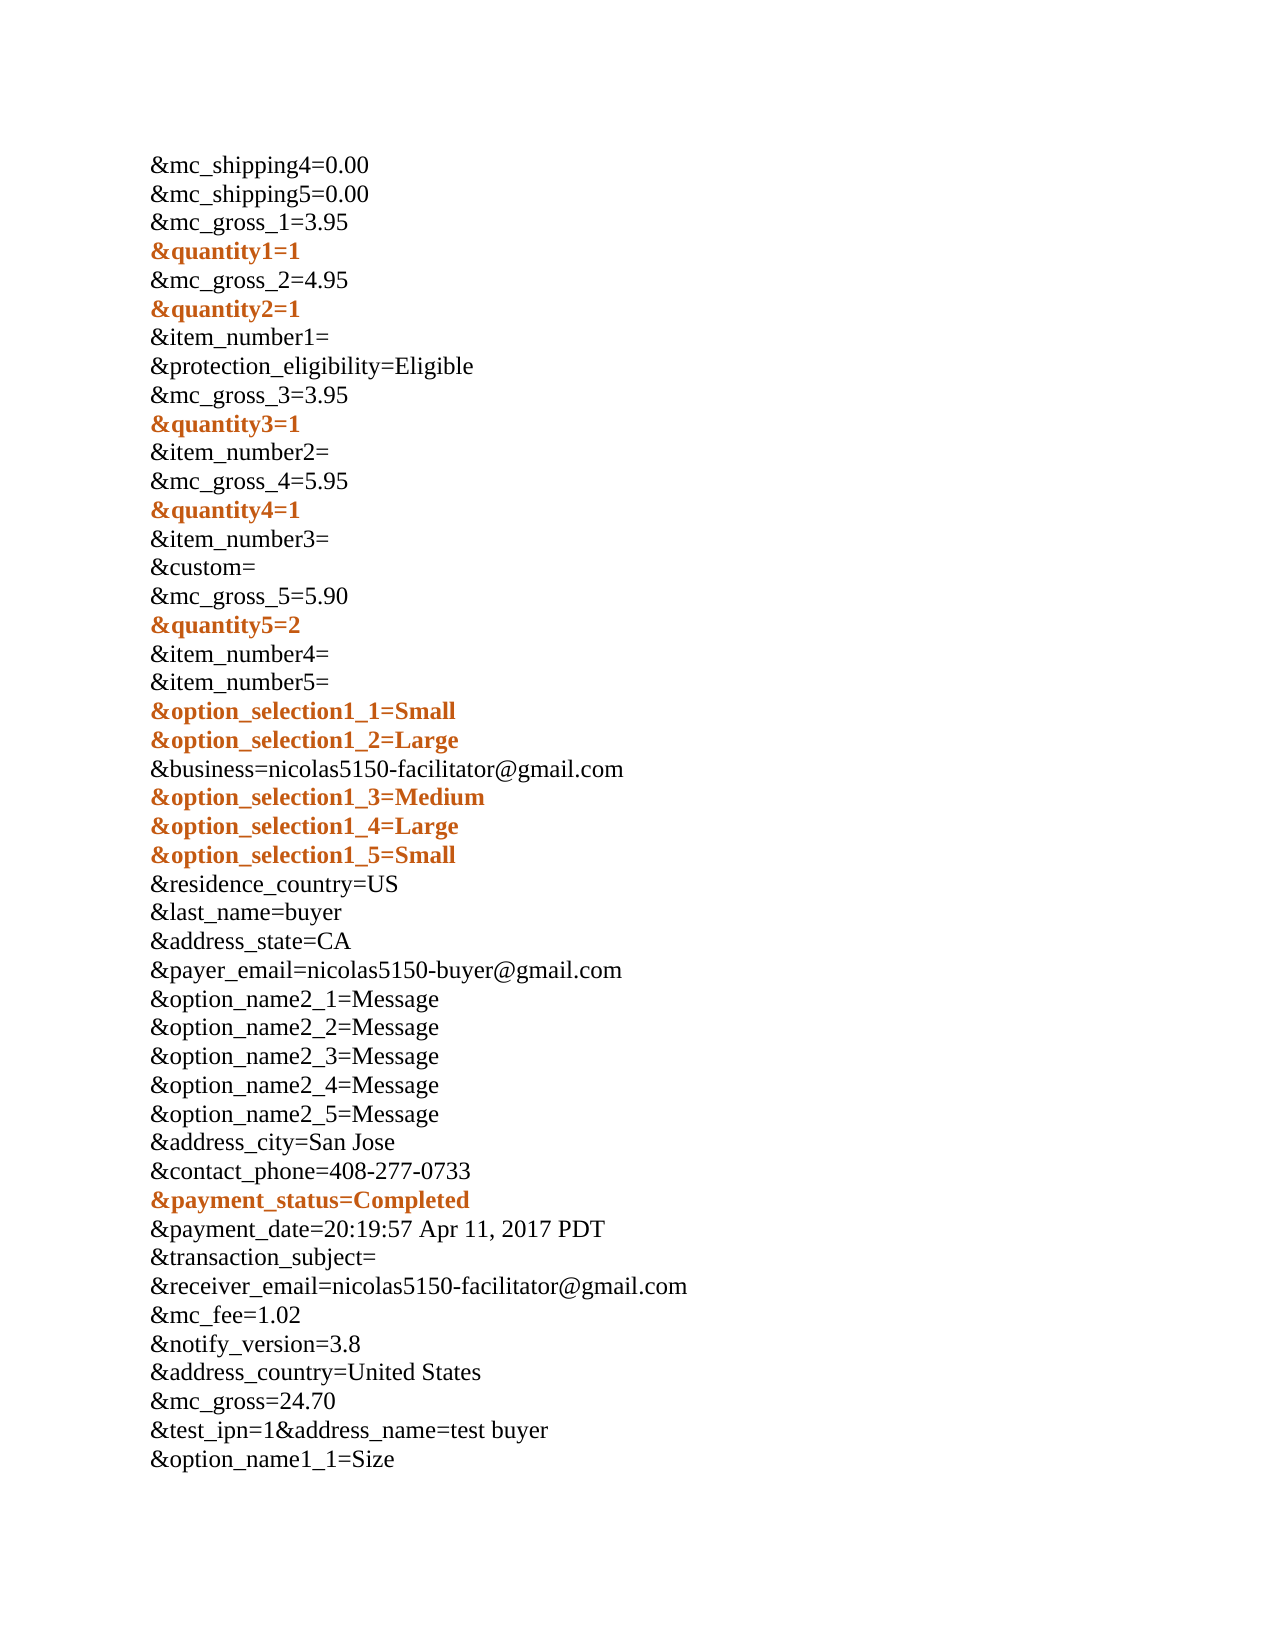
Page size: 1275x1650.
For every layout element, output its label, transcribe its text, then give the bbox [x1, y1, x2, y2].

text &custom= [150, 552, 1125, 581]
text &option_name2_2=Message [150, 1012, 1125, 1041]
text &option_selection1_3=Medium [150, 782, 1125, 811]
text &option_selection1_5=Small [150, 840, 1125, 869]
text &mc_fee=1.02 [150, 1300, 1125, 1329]
text &mc_gross=24.70 [150, 1386, 1125, 1415]
text &item_number5= [150, 667, 1125, 696]
text &quantity4=1 [150, 495, 1125, 524]
text &option_name2_3=Message [150, 1041, 1125, 1070]
text &mc_gross_4=5.95 [150, 466, 1125, 495]
text &mc_gross_5=5.90 [150, 581, 1125, 610]
text &option_name2_1=Message [150, 984, 1125, 1012]
text &quantity5=2 [150, 610, 1125, 639]
text &option_selection1_2=Large [150, 725, 1125, 754]
text &receiver_email=nicolas5150-facilitator@gmail.com [150, 1271, 1125, 1300]
text &mc_shipping4=0.00 [150, 150, 1125, 179]
text &quantity1=1 [150, 236, 1125, 265]
text &business=nicolas5150-facilitator@gmail.com [150, 754, 1125, 782]
text &option_name2_5=Message [150, 1099, 1125, 1127]
text &mc_gross_2=4.95 [150, 265, 1125, 294]
text &payer_email=nicolas5150-buyer@gmail.com [150, 955, 1125, 984]
text &option_selection1_4=Large [150, 811, 1125, 840]
text &item_number2= [150, 437, 1125, 466]
text &address_state=CA [150, 926, 1125, 955]
text &item_number4= [150, 639, 1125, 667]
text &item_number1= [150, 322, 1125, 351]
text &address_country=United States [150, 1357, 1125, 1386]
text &mc_gross_3=3.95 [150, 380, 1125, 409]
text &payment_date=20:19:57 Apr 11, 2017 PDT [150, 1214, 1125, 1242]
text &address_city=San Jose [150, 1127, 1125, 1156]
text &mc_shipping5=0.00 [150, 179, 1125, 207]
text &payment_status=Completed [150, 1185, 1125, 1214]
text &mc_gross_1=3.95 [150, 207, 1125, 236]
text &quantity3=1 [150, 409, 1125, 437]
text &quantity2=1 [150, 294, 1125, 322]
text &option_name1_1=Size [150, 1444, 1125, 1472]
text &contact_phone=408-277-0733 [150, 1156, 1125, 1185]
text &test_ipn=1&address_name=test buyer [150, 1415, 1125, 1444]
text &protection_eligibility=Eligible [150, 351, 1125, 380]
text &residence_country=US [150, 869, 1125, 897]
text &transaction_subject= [150, 1242, 1125, 1271]
text &item_number3= [150, 524, 1125, 552]
text &last_name=buyer [150, 897, 1125, 926]
text &notify_version=3.8 [150, 1329, 1125, 1357]
text &option_name2_4=Message [150, 1070, 1125, 1099]
text &option_selection1_1=Small [150, 696, 1125, 725]
